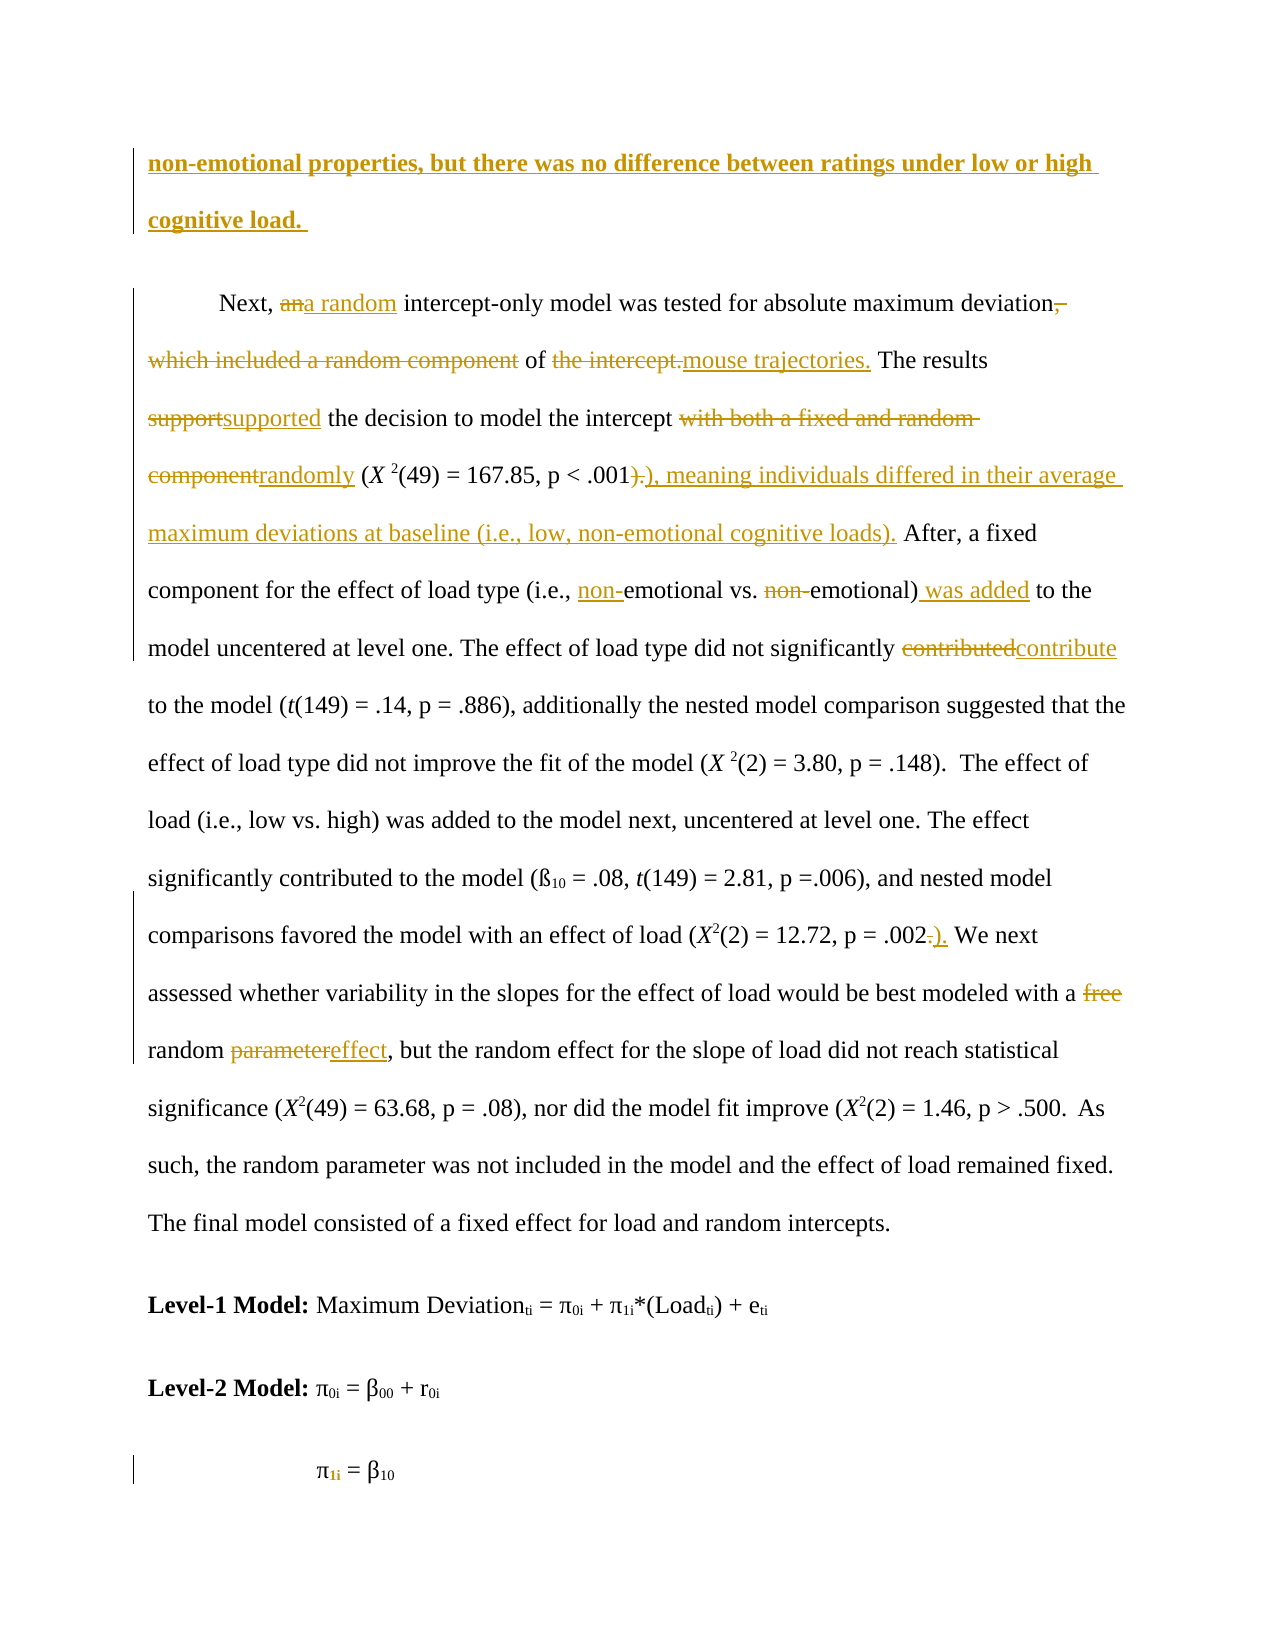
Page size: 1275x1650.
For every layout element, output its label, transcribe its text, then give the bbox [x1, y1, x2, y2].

text Level-1 Model: Maximum Deviationti = π0i + π1i*(Loadti) + eti [148, 1290, 1127, 1319]
text Level-2 Model: π0i = β00 + r0i [148, 1373, 1127, 1401]
text π1i = β10 [298, 1455, 1127, 1484]
text Next, intercept-only model was tested for absolute maximum deviation of The results the decision to model the intercept (X 2(49) = 167.85, p < .001 After, a fixed component for the effect of load type (i.e., emotional vs. emotional) to the model uncentered at level one. The effect of load type did not significantly to the model (t(149) = .14, p = .886), additionally the nested model comparison suggested that the effect of load type did not improve the fit of the model (X 2(2) = 3.80, p = .148). The effect of load (i.e., low vs. high) was added to the model next, uncentered at level one. The effect significantly contributed to the model (ß10 = .08, t(149) = 2.81, p =.006), and nested model comparisons favored the model with an effect of load (X2(2) = 12.72, p = .002 We next assessed whether variability in the slopes for the effect of load would be best modeled with a random , but the random effect for the slope of load did not reach statistical significance (X2(49) = 63.68, p = .08), nor did the model fit improve (X2(2) = 1.46, p > .500. As such, the random parameter was not included in the model and the effect of load remained fixed. The final model consisted of a fixed effect for load and random intercepts. [148, 288, 1127, 1236]
